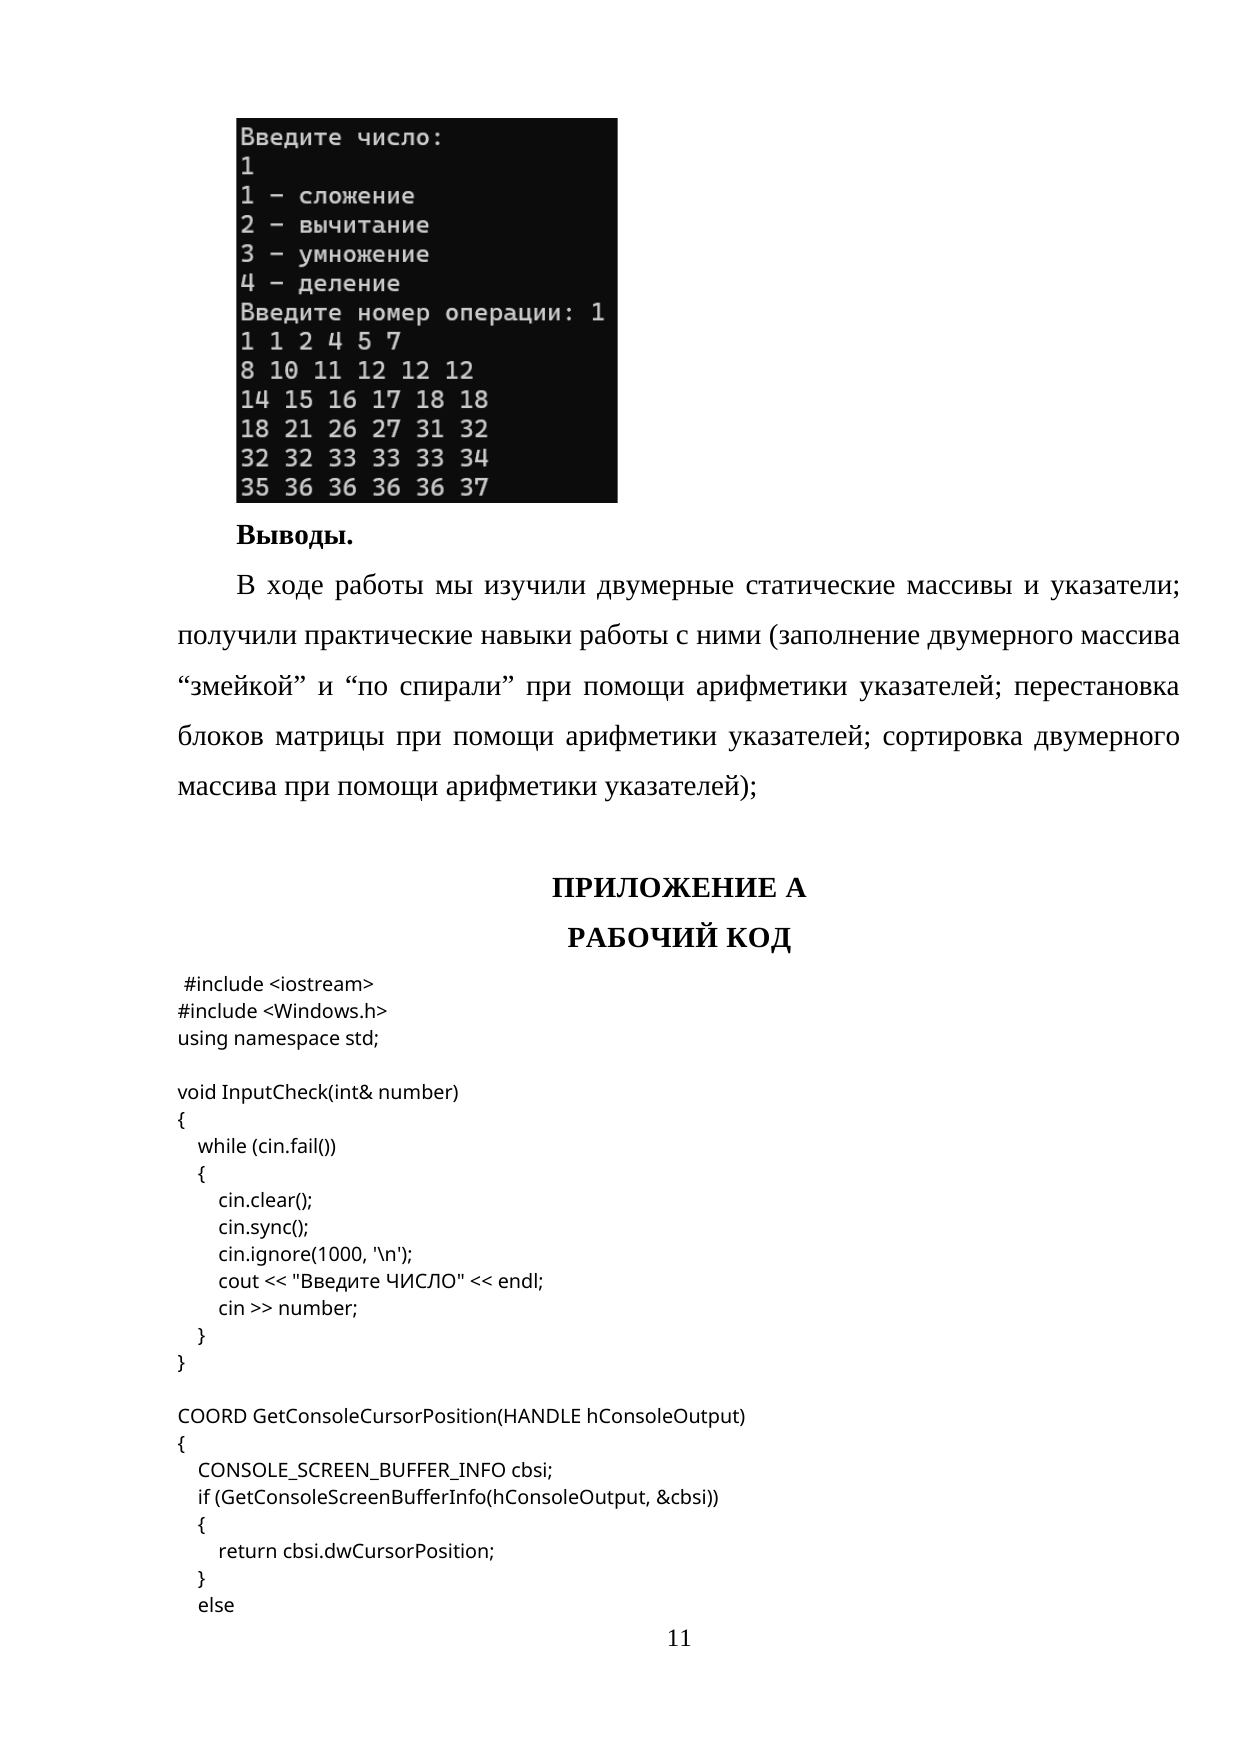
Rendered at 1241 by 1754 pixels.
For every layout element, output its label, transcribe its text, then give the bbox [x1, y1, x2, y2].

text } [177, 1564, 1181, 1591]
text рабочий код [177, 920, 1181, 954]
text cin >> number; [177, 1294, 1181, 1321]
text { [177, 1105, 1181, 1132]
text return cbsi.dwCursorPosition; [177, 1537, 1181, 1564]
text { [177, 1159, 1181, 1186]
text COORD GetConsoleCursorPosition(HANDLE hConsoleOutput) [177, 1402, 1181, 1429]
text using namespace std; [177, 1024, 1181, 1051]
text CONSOLE_SCREEN_BUFFER_INFO cbsi; [177, 1456, 1181, 1483]
text cin.clear(); [177, 1186, 1181, 1213]
text { [177, 1429, 1181, 1456]
text while (cin.fail()) [177, 1132, 1181, 1159]
text } [177, 1321, 1181, 1348]
text cout << "Введите ЧИСЛО" << endl; [177, 1267, 1181, 1294]
text cin.ignore(1000, '\n'); [177, 1240, 1181, 1267]
text void InputCheck(int& number) [177, 1078, 1181, 1105]
text ﻿ #include <iostream> [177, 970, 1181, 997]
text В ходе работы мы изучили двумерные статические массивы и указатели; получили практические навыки работы с ними (заполнение двумерного массива “змейкой” и “по спирали” при помощи арифметики указателей; перестановка блоков матрицы при помощи арифметики указателей; сортировка двумерного массива при помощи арифметики указателей); [177, 567, 1181, 802]
text Выводы. [177, 517, 1181, 550]
text Приложение А [177, 870, 1181, 903]
text } [177, 1348, 1181, 1375]
text #include <Windows.h> [177, 997, 1181, 1024]
text { [177, 1510, 1181, 1537]
text else [177, 1591, 1181, 1618]
text if (GetConsoleScreenBufferInfo(hConsoleOutput, &cbsi)) [177, 1483, 1181, 1510]
picture [236, 118, 618, 503]
text cin.sync(); [177, 1213, 1181, 1240]
